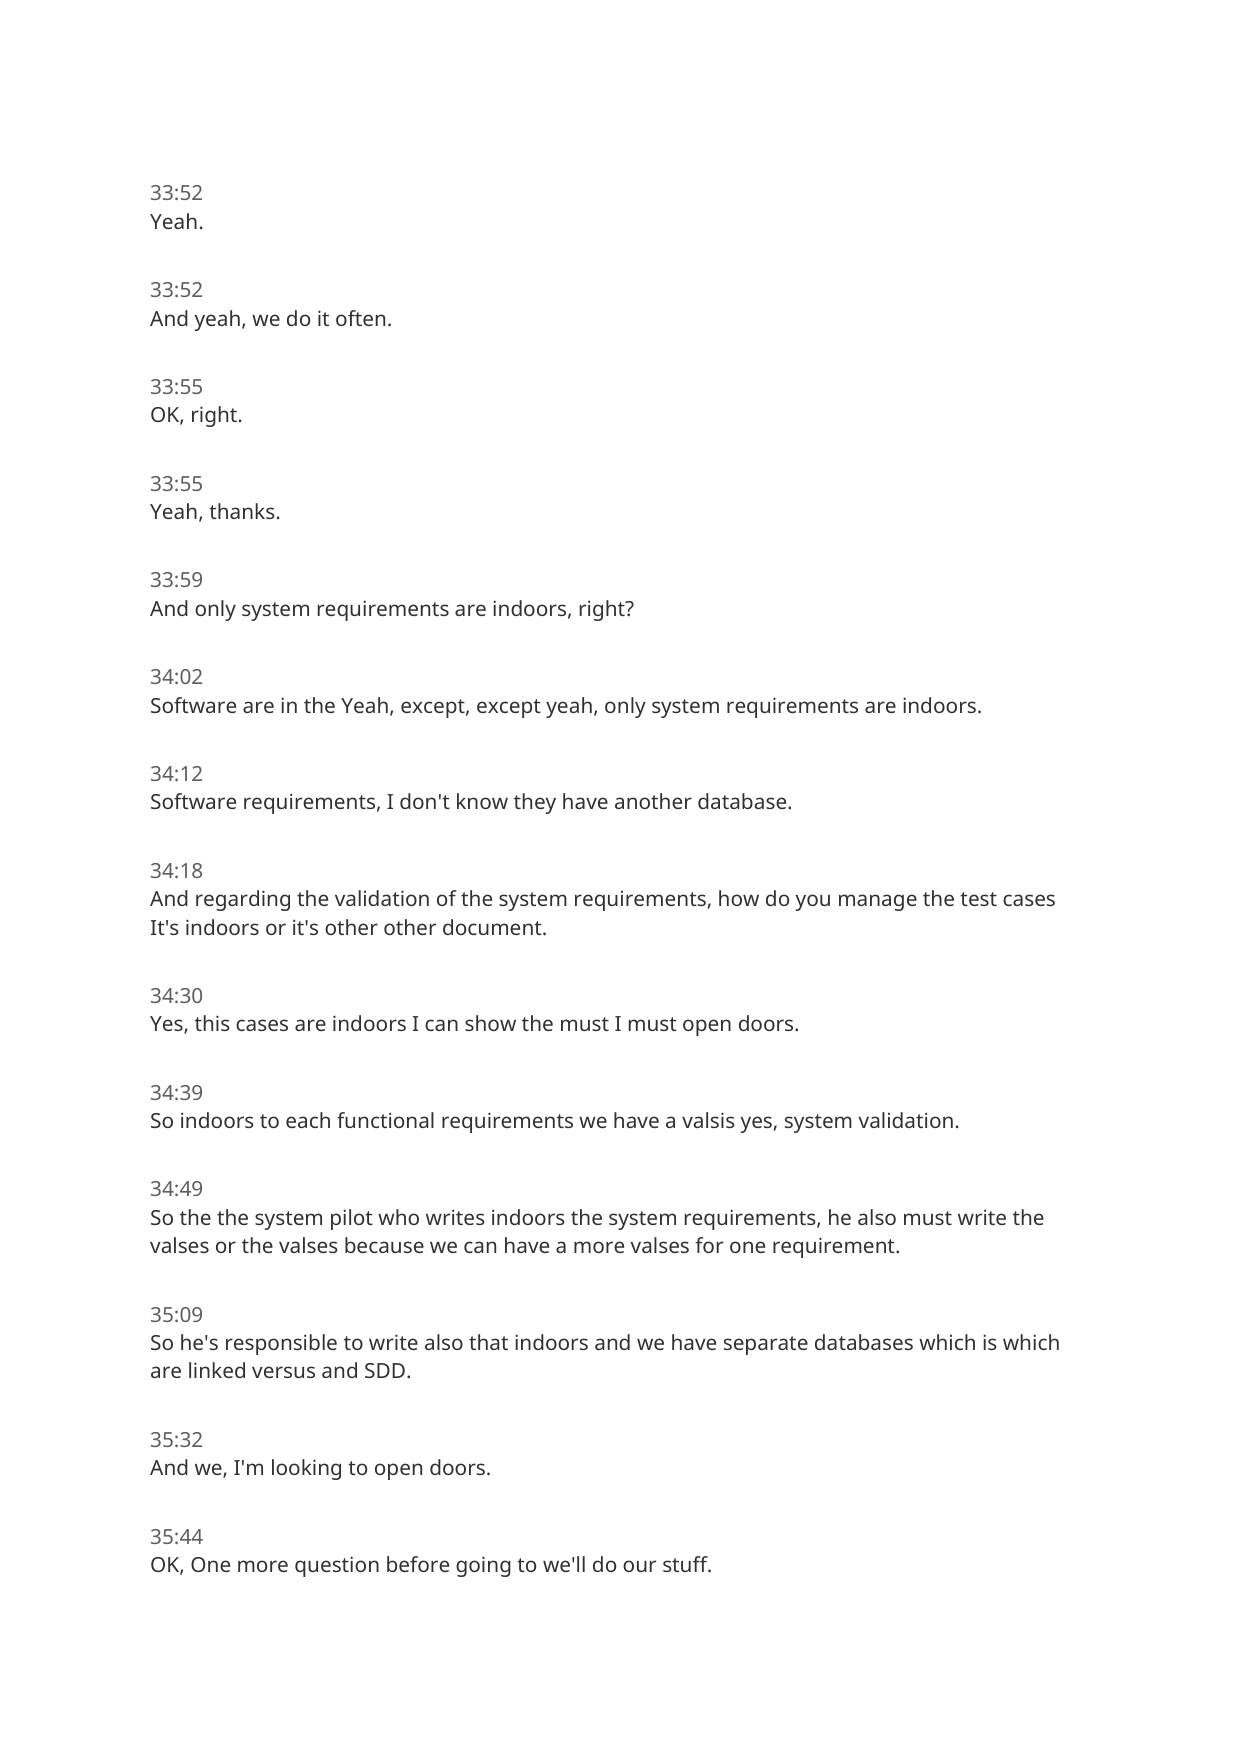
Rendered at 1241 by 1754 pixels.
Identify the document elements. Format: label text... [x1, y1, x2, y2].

text 34:30 Yes, this cases are indoors I can show the must I must open doors. [150, 953, 1090, 1038]
text 33:52 Yeah. [150, 150, 1090, 235]
text 35:44 OK, One more question before going to we'll do our stuff. [150, 1493, 1090, 1579]
text 34:49 So the the system pilot who writes indoors the system requirements, he also must write the valses or the valses because we can have a more valses for one requirement. [150, 1146, 1090, 1260]
text 34:18 And regarding the validation of the system requirements, how do you manage the test cases It's indoors or it's other other document. [150, 827, 1090, 941]
text 33:59 And only system requirements are indoors, right? [150, 537, 1090, 622]
text 34:02 Software are in the Yeah, except, except yeah, only system requirements are indoors. [150, 634, 1090, 719]
text 33:52 And yeah, we do it often. [150, 247, 1090, 332]
text 34:12 Software requirements, I don't know they have another database. [150, 731, 1090, 816]
text 35:09 So he's responsible to write also that indoors and we have separate databases which is which are linked versus and SDD. [150, 1271, 1090, 1385]
text 33:55 OK, right. [150, 343, 1090, 429]
text 35:32 And we, I'm looking to open doors. [150, 1397, 1090, 1482]
text 34:39 So indoors to each functional requirements we have a valsis yes, system validation. [150, 1049, 1090, 1135]
text 33:55 Yeah, thanks. [150, 440, 1090, 526]
